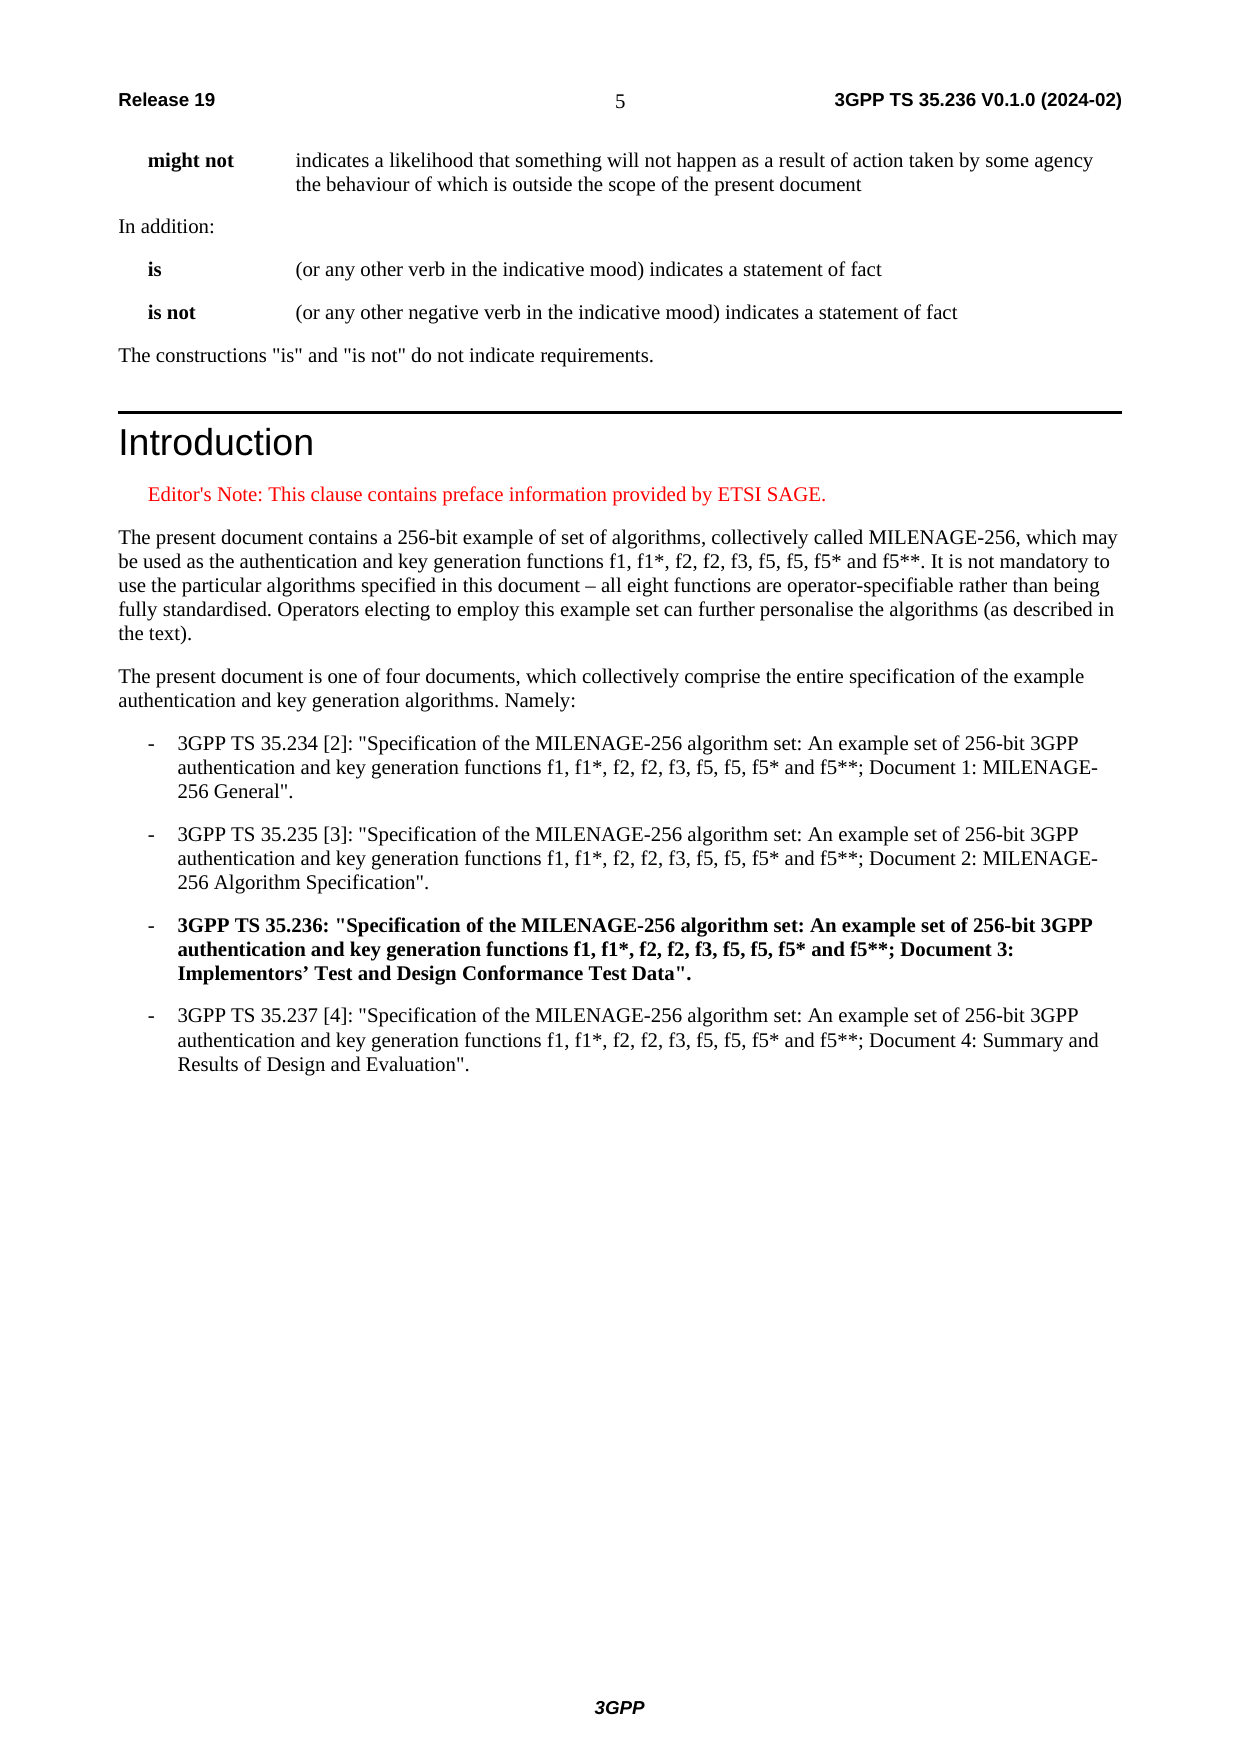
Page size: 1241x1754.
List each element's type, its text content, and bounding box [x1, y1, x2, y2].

text - 3GPP TS 35.236: "Specification of the MILENAGE-256 algorithm set: An example set of 256-bit 3GPP authentication and key generation functions f1, f1*, f2, f2, f3, f5, f5, f5* and f5**; Document 3: Implementors’ Test and Design Conformance Test Data". [148, 912, 1122, 985]
text The constructions "is" and "is not" do not indicate requirements. [118, 343, 1122, 367]
text might not indicates a likelihood that something will not happen as a result of action taken by some agency the behaviour of which is outside the scope of the present document [148, 147, 1122, 196]
subtitle Introduction [118, 414, 1122, 463]
text - 3GPP TS 35.237 [4]: "Specification of the MILENAGE-256 algorithm set: An example set of 256-bit 3GPP authentication and key generation functions f1, f1*, f2, f2, f3, f5, f5, f5* and f5**; Document 4: Summary and Results of Design and Evaluation". [148, 1003, 1122, 1076]
text is not (or any other negative verb in the indicative mood) indicates a statement of fact [148, 300, 1122, 324]
text The present document is one of four documents, which collectively comprise the entire specification of the example authentication and key generation algorithms. Namely: [118, 664, 1122, 712]
text - 3GPP TS 35.235 [3]: "Specification of the MILENAGE-256 algorithm set: An example set of 256-bit 3GPP authentication and key generation functions f1, f1*, f2, f2, f3, f5, f5, f5* and f5**; Document 2: MILENAGE-256 Algorithm Specification". [148, 822, 1122, 894]
text The present document contains a 256-bit example of set of algorithms, collectively called MILENAGE-256, which may be used as the authentication and key generation functions f1, f1*, f2, f2, f3, f5, f5, f5* and f5**. It is not mandatory to use the particular algorithms specified in this document – all eight functions are operator-specifiable rather than being fully standardised. Operators electing to employ this example set can further personalise the algorithms (as described in the text). [118, 525, 1122, 645]
text is (or any other verb in the indicative mood) indicates a statement of fact [148, 257, 1122, 281]
text - 3GPP TS 35.234 [2]: "Specification of the MILENAGE-256 algorithm set: An example set of 256-bit 3GPP authentication and key generation functions f1, f1*, f2, f2, f3, f5, f5, f5* and f5**; Document 1: MILENAGE-256 General". [148, 731, 1122, 803]
text Editor's Note: This clause contains preface information provided by ETSI SAGE. [148, 482, 1122, 506]
text In addition: [118, 214, 1122, 238]
